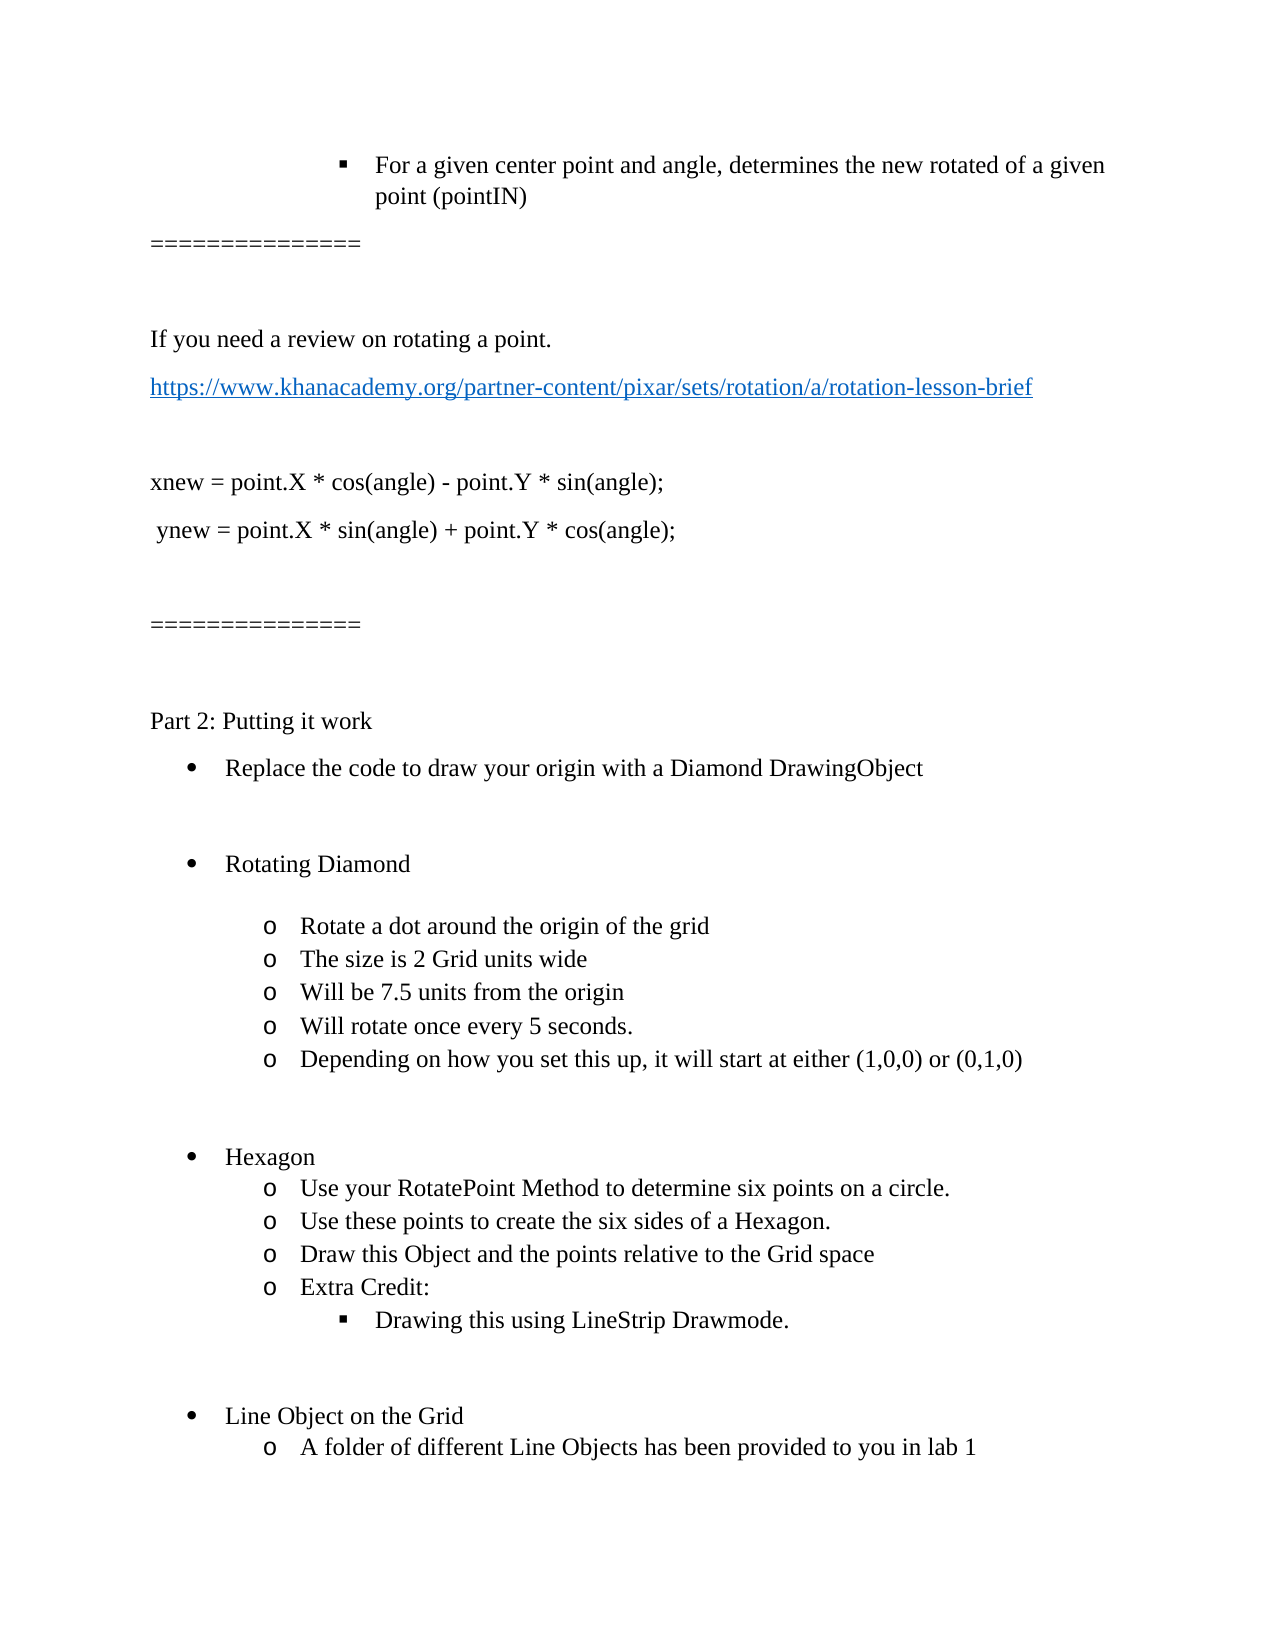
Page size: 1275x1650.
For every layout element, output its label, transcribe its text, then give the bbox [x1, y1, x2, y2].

text ynew = point.X * sin(angle) + point.Y * cos(angle); [150, 515, 1125, 544]
list Rotate a dot around the origin of the grid [262, 911, 1125, 942]
list Will be 7.5 units from the origin [262, 977, 1125, 1008]
list Use your RotatePoint Method to determine six points on a circle. [262, 1173, 1125, 1203]
list Hexagon [187, 1142, 1125, 1170]
list Depending on how you set this up, it will start at either (1,0,0) or (0,1,0) [262, 1044, 1125, 1075]
list Drawing this using LineStrip Drawmode. [337, 1306, 1125, 1334]
text xnew = point.X * cos(angle) - point.Y * sin(angle); [150, 467, 1125, 496]
text If you need a review on rotating a point. [150, 324, 1125, 353]
text https://www.khanacademy.org/partner-content/pixar/sets/rotation/a/rotation-lesson-brief [150, 372, 1125, 401]
list Line Object on the Grid [187, 1401, 1125, 1430]
list Will rotate once every 5 seconds. [262, 1011, 1125, 1042]
text Part 2: Putting it work [150, 706, 1125, 734]
list Rotating Diamond [187, 849, 1125, 878]
list For a given center point and angle, determines the new rotated of a given point (pointIN) [337, 150, 1125, 210]
text =============== [150, 229, 1125, 257]
list Draw this Object and the points relative to the Grid space [262, 1239, 1125, 1270]
text =============== [150, 610, 1125, 639]
list A folder of different Line Objects has been provided to you in lab 1 [262, 1432, 1125, 1463]
list Use these points to create the six sides of a Hexagon. [262, 1206, 1125, 1237]
list Replace the code to draw your origin with a Diamond DrawingObject [187, 753, 1125, 782]
list Extra Credit: [262, 1272, 1125, 1303]
list The size is 2 Grid units wide [262, 944, 1125, 975]
